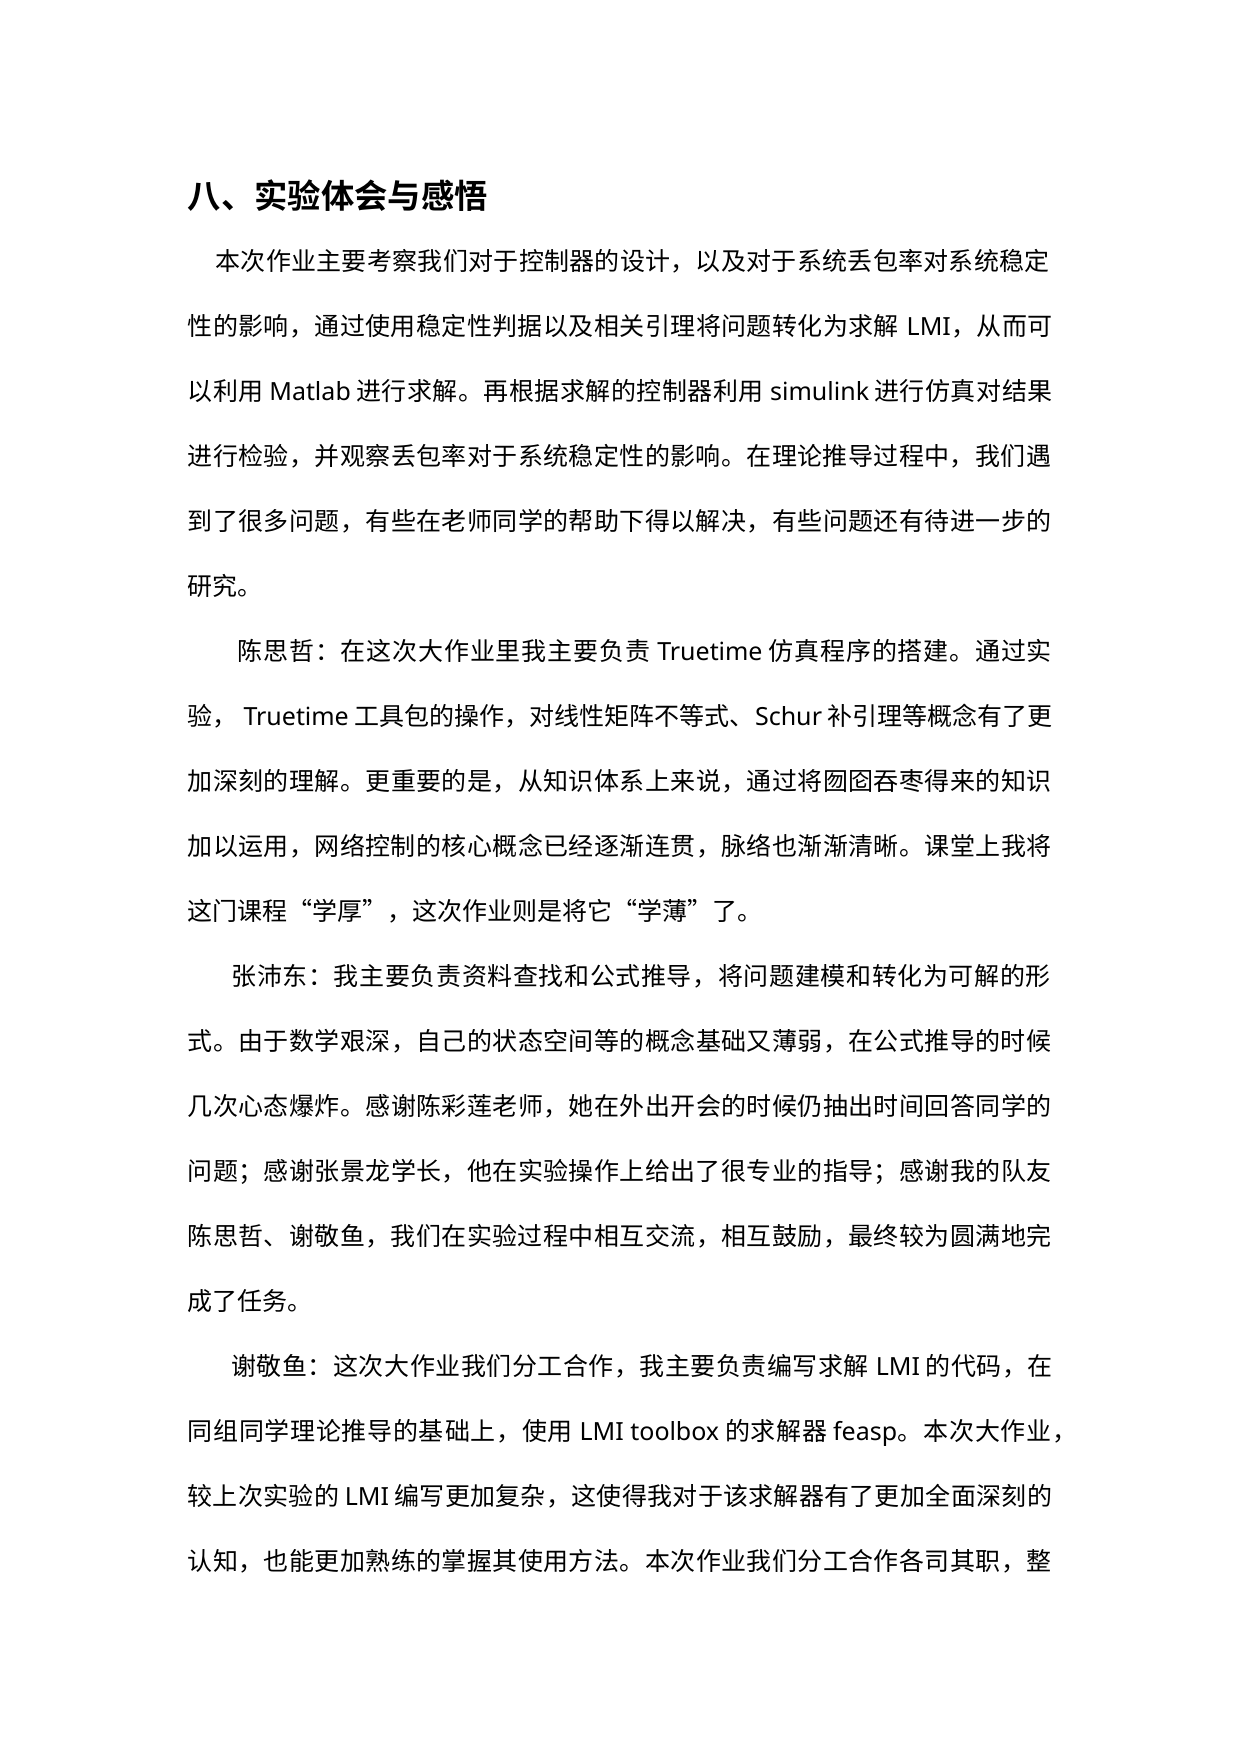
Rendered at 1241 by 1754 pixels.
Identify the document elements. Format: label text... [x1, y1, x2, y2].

text 八、实验体会与感悟 [187, 162, 1053, 227]
text 陈思哲：在这次大作业里我主要负责Truetime仿真程序的搭建。通过实验， Truetime工具包的操作，对线性矩阵不等式、Schur补引理等概念有了更加深刻的理解。更重要的是，从知识体系上来说，通过将囫囵吞枣得来的知识加以运用，网络控制的核心概念已经逐渐连贯，脉络也渐渐清晰。课堂上我将这门课程“学厚”，这次作业则是将它“学薄”了。 [187, 617, 1053, 942]
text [187, 1332, 1053, 1592]
text 本次作业主要考察我们对于控制器的设计，以及对于系统丢包率对系统稳定性的影响，通过使用稳定性判据以及相关引理将问题转化为求解LMI，从而可以利用Matlab进行求解。再根据求解的控制器利用simulink进行仿真对结果进行检验，并观察丢包率对于系统稳定性的影响。在理论推导过程中，我们遇到了很多问题，有些在老师同学的帮助下得以解决，有些问题还有待进一步的研究。 [187, 227, 1053, 617]
text 张沛东：我主要负责资料查找和公式推导，将问题建模和转化为可解的形式。由于数学艰深，自己的状态空间等的概念基础又薄弱，在公式推导的时候几次心态爆炸。感谢陈彩莲老师，她在外出开会的时候仍抽出时间回答同学的问题；感谢张景龙学长，他在实验操作上给出了很专业的指导；感谢我的队友陈思哲、谢敬鱼，我们在实验过程中相互交流，相互鼓励，最终较为圆满地完成了任务。 [187, 942, 1053, 1332]
